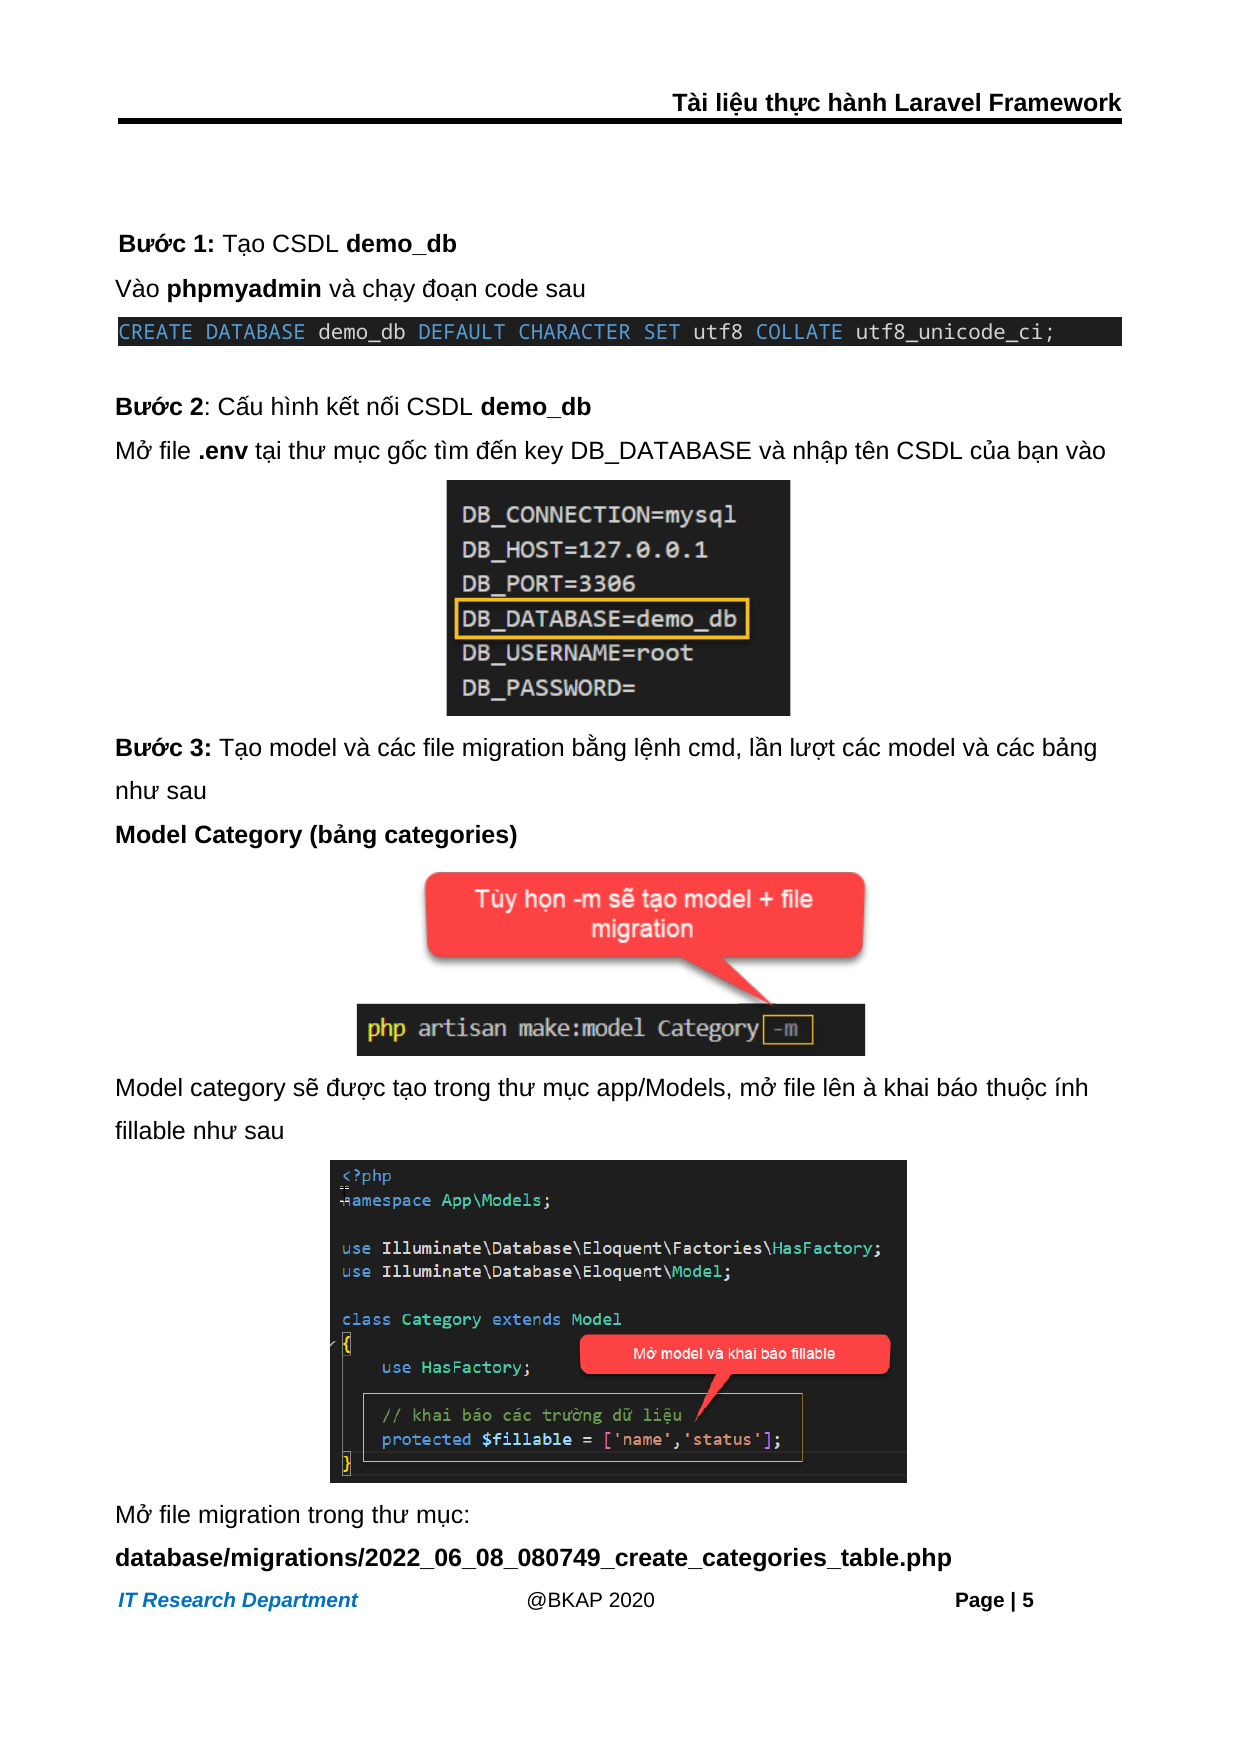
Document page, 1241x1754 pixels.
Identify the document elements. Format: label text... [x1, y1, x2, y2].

text Model category sẽ được tạo trong thư mục app/Models, mở file lên à khai báo thuộc ính fillable như sau [115, 1073, 1122, 1145]
text Model Category (bảng categories) [115, 821, 1122, 849]
picture [446, 480, 791, 716]
text Bước 3: Tạo model và các file migration bằng lệnh cmd, lần lượt các model và các bảng như sau [115, 733, 1122, 805]
picture [356, 865, 881, 1056]
text Bước 2: Cấu hình kết nối CSDL demo_db [115, 392, 1122, 420]
text Vào phpmyadmin và chạy đoạn code sau [115, 273, 1122, 302]
picture [330, 1160, 907, 1483]
text Mở file .env tại thư mục gốc tìm đến key DB_DATABASE và nhập tên CSDL của bạn vào [115, 436, 1122, 465]
text CREATE DATABASE demo_db DEFAULT CHARACTER SET utf8 COLLATE utf8_unicode_ci; [118, 317, 1122, 346]
text Bước 1: Tạo CSDL demo_db [118, 229, 1122, 258]
text Mở file migration trong thư mục: database/migrations/2022_06_08_080749_create_categories_table.php [115, 1500, 1122, 1572]
